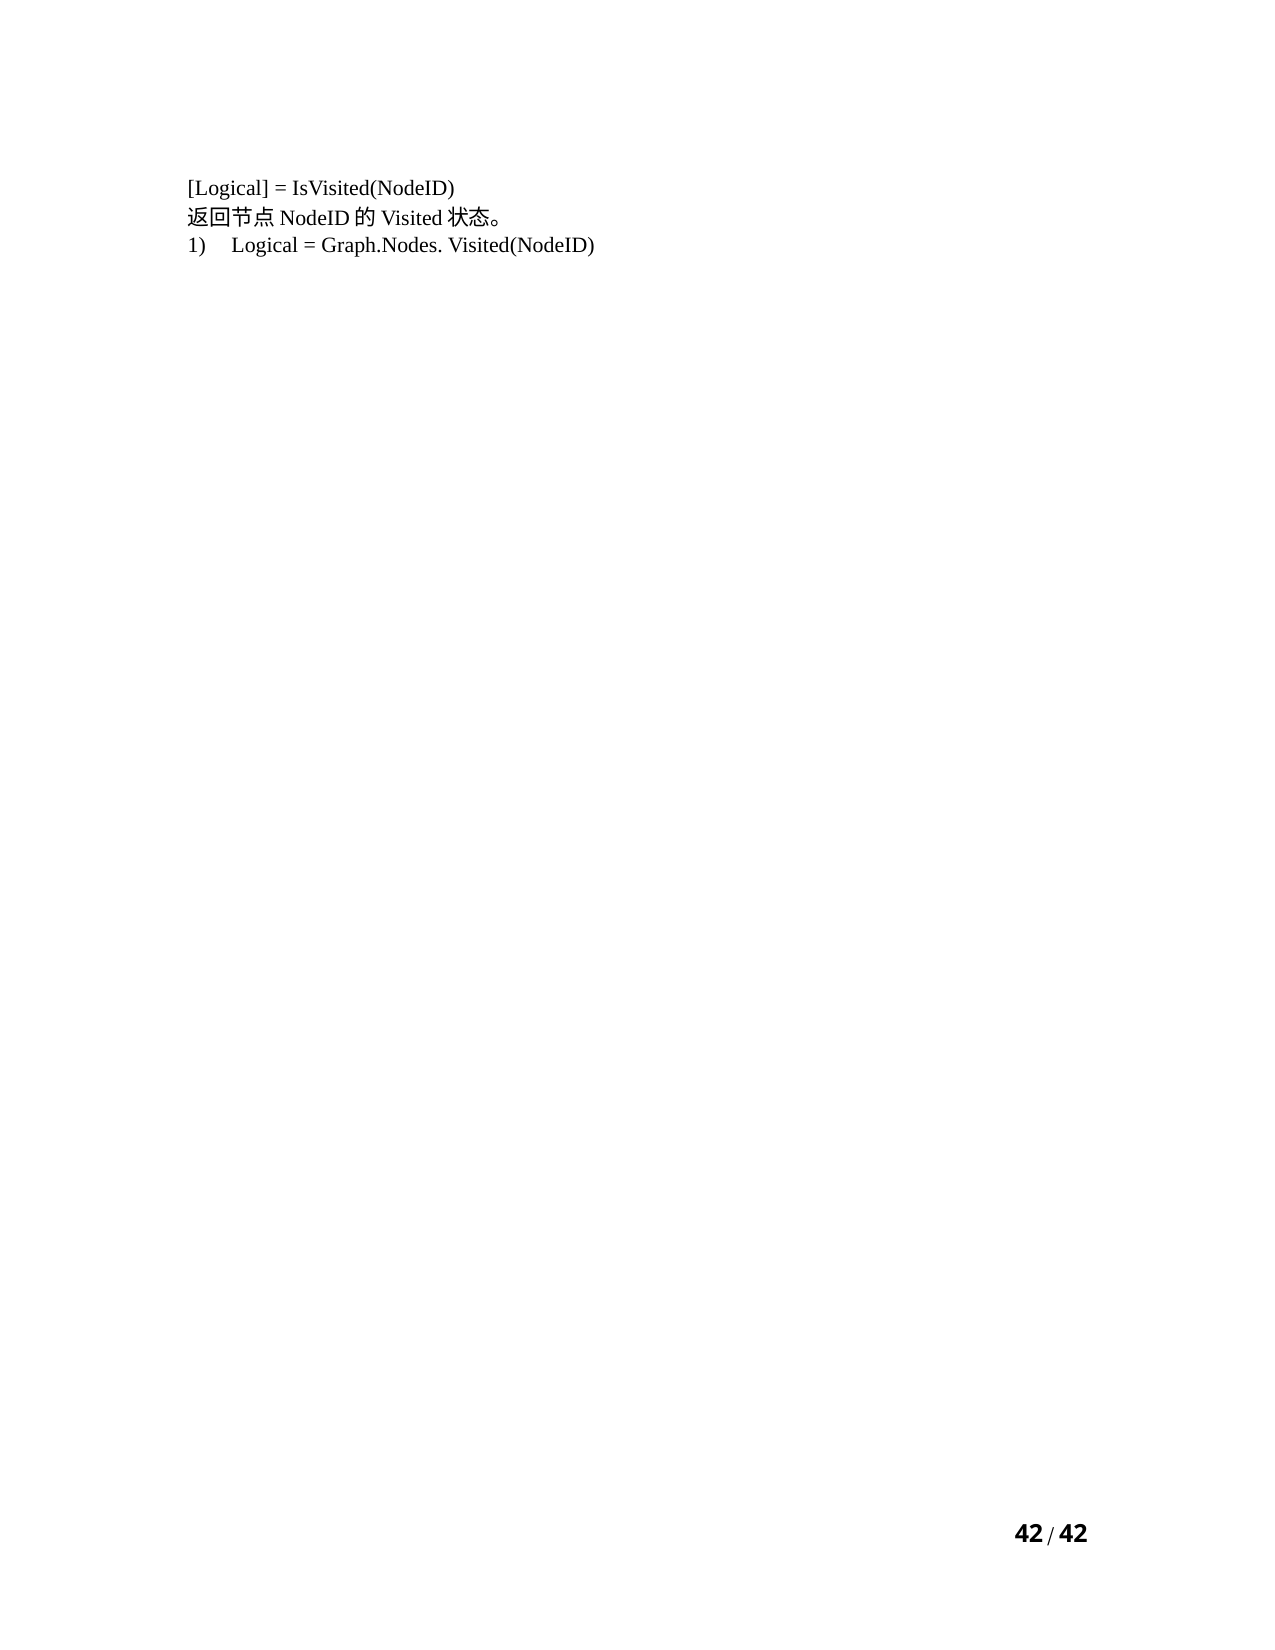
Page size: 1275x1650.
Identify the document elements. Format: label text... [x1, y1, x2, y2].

list Logical = Graph.Nodes. Visited(NodeID) [187, 232, 1087, 257]
text 返回节点NodeID的Visited状态。 [187, 200, 1087, 232]
text [Logical] = IsVisited(NodeID) [187, 175, 1087, 200]
